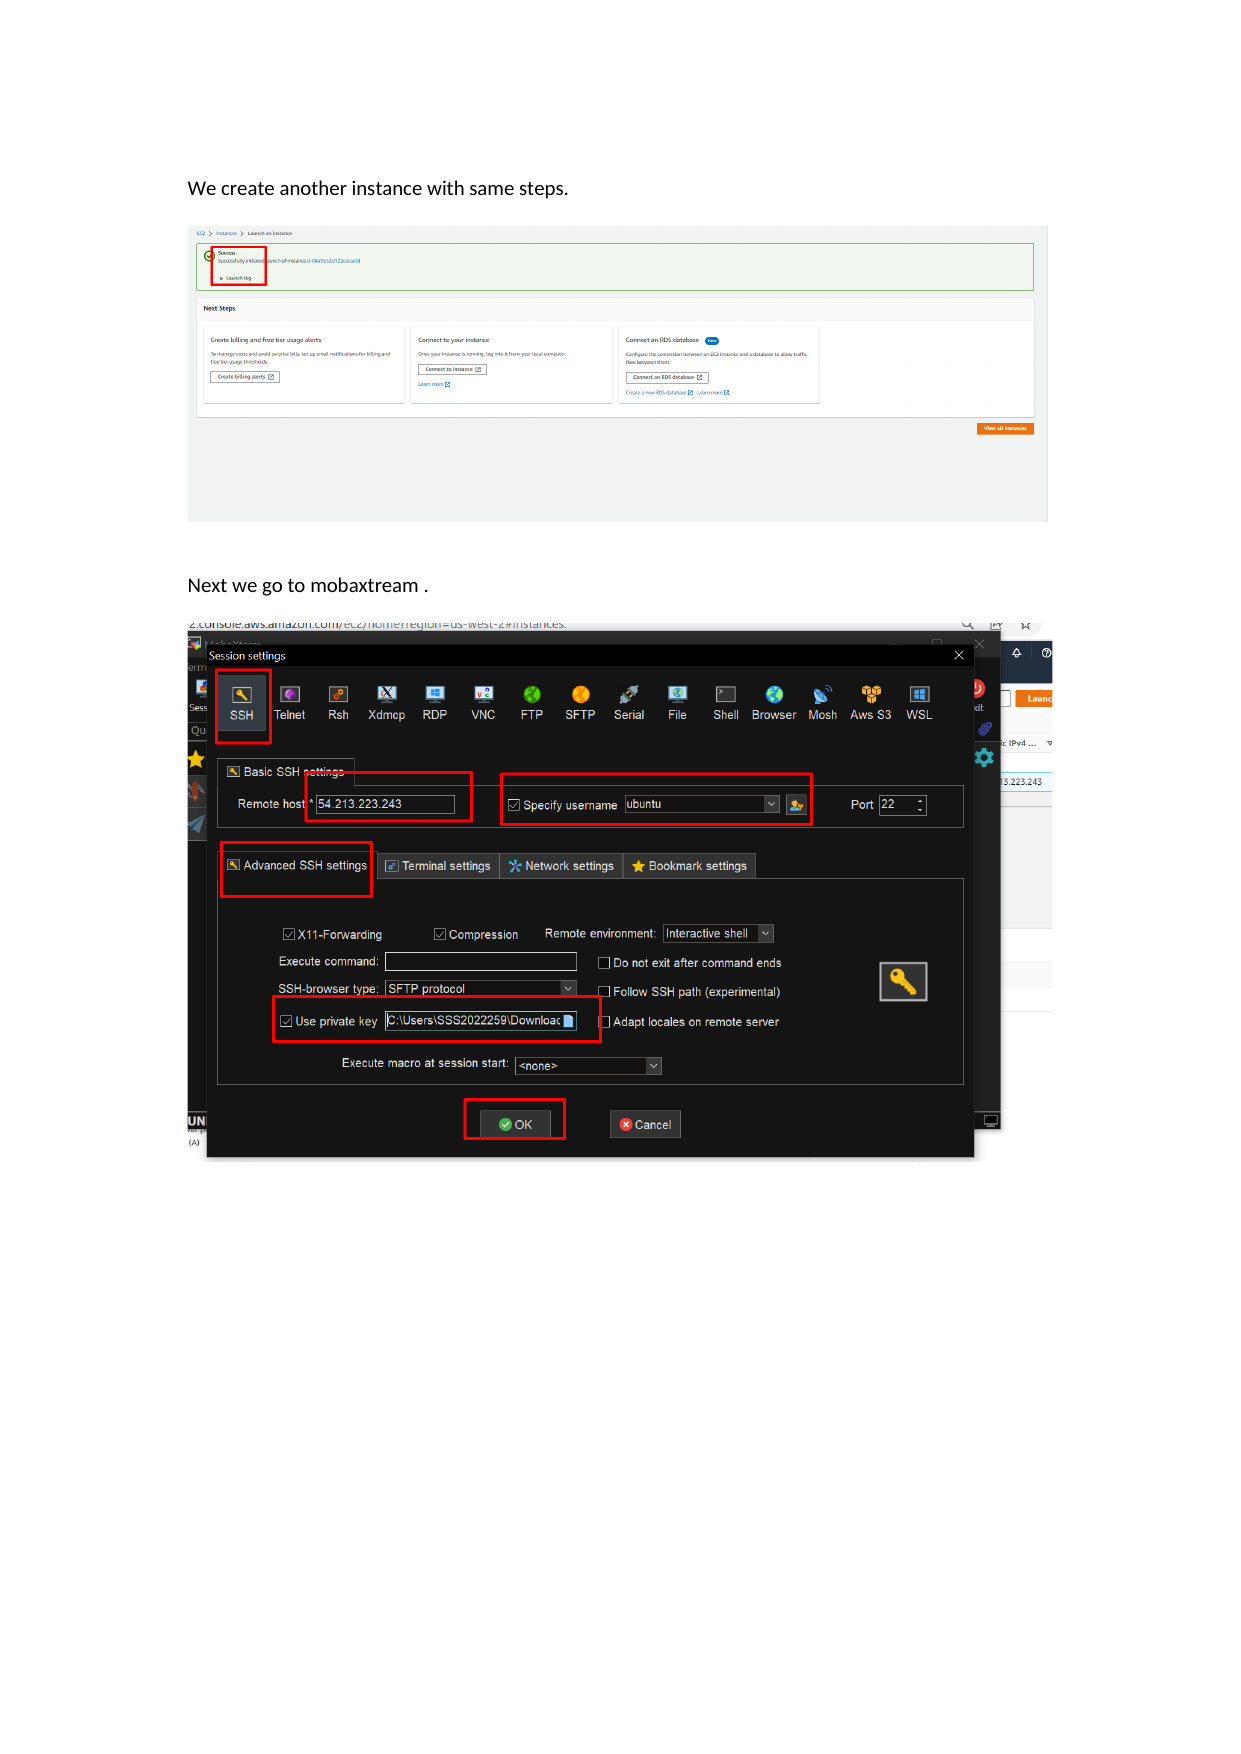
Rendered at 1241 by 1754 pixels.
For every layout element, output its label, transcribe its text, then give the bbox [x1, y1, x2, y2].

list Next we go to mobaxtream . [187, 573, 1053, 598]
list We create another instance with same steps. [187, 175, 1053, 201]
picture [187, 226, 1052, 522]
picture [187, 623, 1053, 1162]
